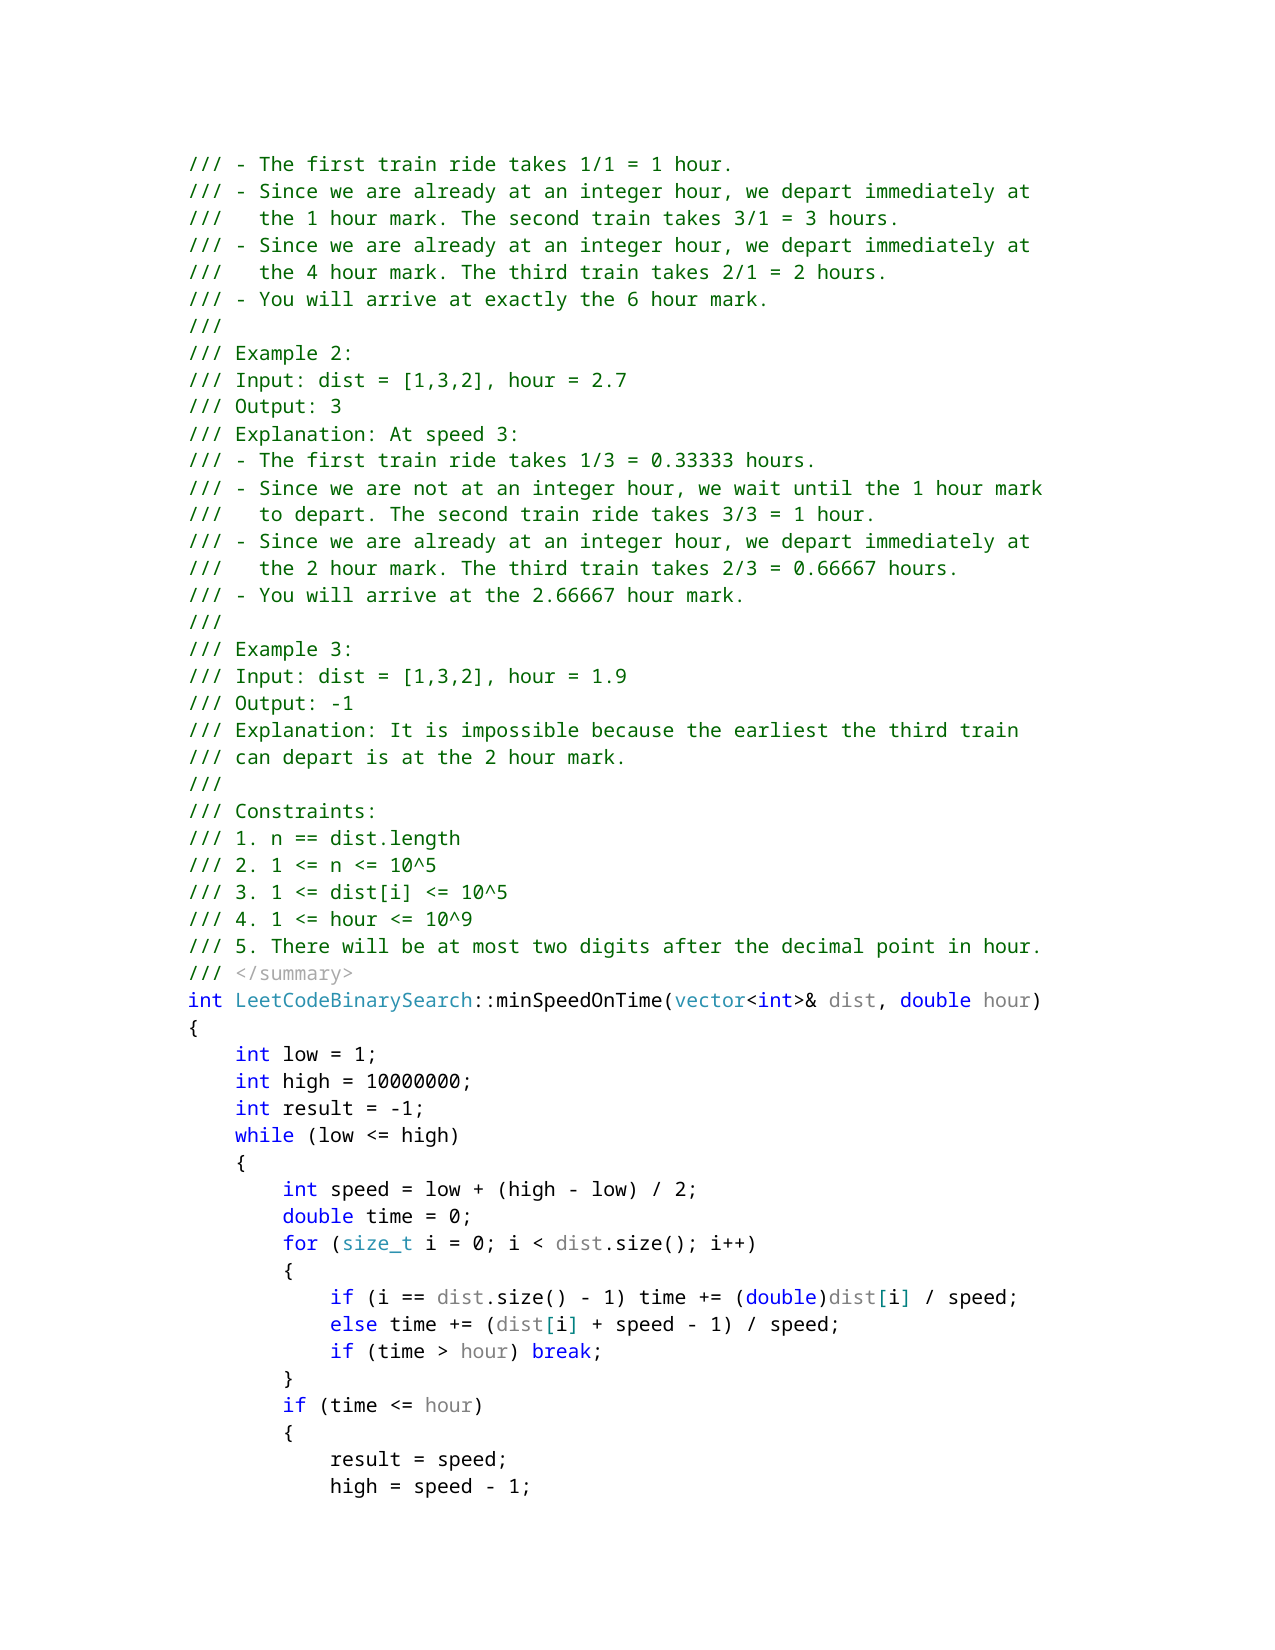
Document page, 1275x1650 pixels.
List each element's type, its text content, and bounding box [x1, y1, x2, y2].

text /// [187, 609, 1087, 636]
text /// Output: 3 [187, 393, 1087, 420]
text while (low <= high) [187, 1121, 1087, 1148]
text /// Explanation: At speed 3: [187, 420, 1087, 447]
text /// 4. 1 <= hour <= 10^9 [187, 905, 1087, 932]
text /// - Since we are not at an integer hour, we wait until the 1 hour mark [187, 474, 1087, 501]
text result = speed; [187, 1445, 1087, 1472]
text /// to depart. The second train ride takes 3/3 = 1 hour. [187, 501, 1087, 528]
text /// 3. 1 <= dist[i] <= 10^5 [187, 878, 1087, 905]
text /// - Since we are already at an integer hour, we depart immediately at [187, 177, 1087, 204]
text for (size_t i = 0; i < dist.size(); i++) [187, 1229, 1087, 1256]
text { [187, 1013, 1087, 1040]
text high = speed - 1; [187, 1472, 1087, 1499]
text { [187, 1148, 1087, 1175]
text int result = -1; [187, 1094, 1087, 1121]
text /// Input: dist = [1,3,2], hour = 1.9 [187, 663, 1087, 689]
text /// - You will arrive at exactly the 6 hour mark. [187, 285, 1087, 312]
text if (i == dist.size() - 1) time += (double)dist[i] / speed; [187, 1283, 1087, 1310]
text /// - The first train ride takes 1/1 = 1 hour. [187, 150, 1087, 177]
text /// Example 3: [187, 636, 1087, 663]
text int low = 1; [187, 1040, 1087, 1067]
text /// the 2 hour mark. The third train takes 2/3 = 0.66667 hours. [187, 555, 1087, 582]
text /// - The first train ride takes 1/3 = 0.33333 hours. [187, 447, 1087, 474]
text /// 5. There will be at most two digits after the decimal point in hour. [187, 932, 1087, 959]
text /// - Since we are already at an integer hour, we depart immediately at [187, 231, 1087, 258]
text /// Explanation: It is impossible because the earliest the third train [187, 717, 1087, 743]
text /// </summary> [187, 959, 1087, 986]
text else time += (dist[i] + speed - 1) / speed; [187, 1310, 1087, 1337]
text /// [187, 771, 1087, 797]
text /// 2. 1 <= n <= 10^5 [187, 851, 1087, 878]
text /// 1. n == dist.length [187, 824, 1087, 851]
text /// Constraints: [187, 797, 1087, 824]
text /// [187, 312, 1087, 339]
text /// the 1 hour mark. The second train takes 3/1 = 3 hours. [187, 204, 1087, 231]
text if (time > hour) break; [187, 1337, 1087, 1364]
text double time = 0; [187, 1202, 1087, 1229]
text int LeetCodeBinarySearch::minSpeedOnTime(vector<int>& dist, double hour) [187, 986, 1087, 1013]
text /// Output: -1 [187, 689, 1087, 717]
text /// - You will arrive at the 2.66667 hour mark. [187, 582, 1087, 609]
text /// can depart is at the 2 hour mark. [187, 743, 1087, 771]
text int speed = low + (high - low) / 2; [187, 1175, 1087, 1202]
text /// Example 2: [187, 339, 1087, 366]
text if (time <= hour) [187, 1391, 1087, 1418]
text { [187, 1256, 1087, 1283]
text /// Input: dist = [1,3,2], hour = 2.7 [187, 366, 1087, 393]
text { [187, 1418, 1087, 1445]
text } [187, 1364, 1087, 1391]
text int high = 10000000; [187, 1067, 1087, 1094]
text /// the 4 hour mark. The third train takes 2/1 = 2 hours. [187, 258, 1087, 285]
text /// - Since we are already at an integer hour, we depart immediately at [187, 528, 1087, 555]
